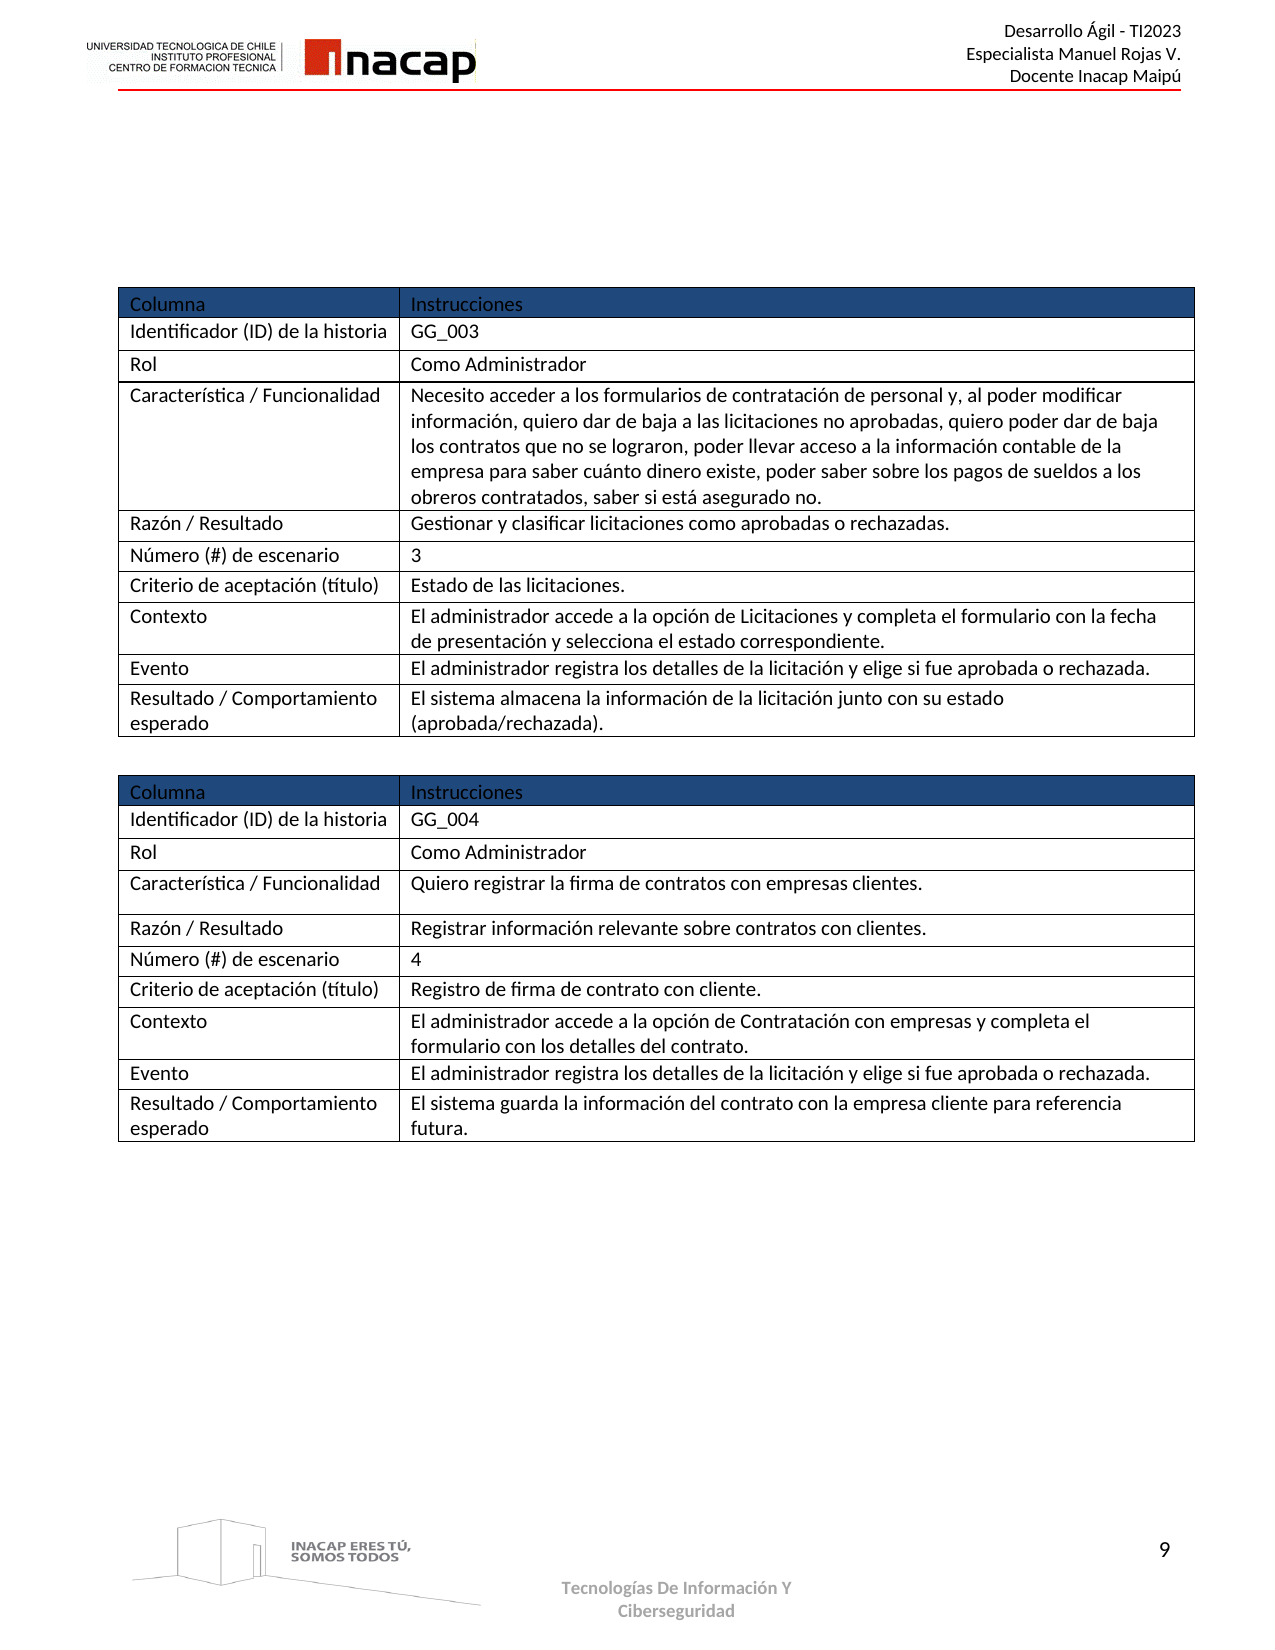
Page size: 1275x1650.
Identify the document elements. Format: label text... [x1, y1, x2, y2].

table_cell Identificador (ID) de la historia [119, 318, 399, 350]
table_header Columna [119, 288, 399, 317]
table_cell Gestionar y clasificar licitaciones como aprobadas o rechazadas. [400, 511, 1194, 541]
table_cell Contexto [119, 603, 399, 654]
table_cell Rol [119, 351, 399, 381]
table_cell Como Administrador [400, 351, 1194, 381]
table_cell Registro de firma de contrato con cliente. [400, 977, 1194, 1007]
table_cell El administrador registra los detalles de la licitación y elige si fue aprobada o rechazada. [400, 655, 1194, 684]
table_cell El administrador registra los detalles de la licitación y elige si fue aprobada o rechazada. [400, 1060, 1194, 1089]
table_cell 3 [400, 542, 1194, 571]
table_cell Criterio de aceptación (título) [119, 572, 399, 602]
table_cell El administrador accede a la opción de Contratación con empresas y completa el formulario con los detalles del contrato. [400, 1008, 1194, 1059]
table_cell Razón / Resultado [119, 915, 399, 946]
table_cell Evento [119, 1060, 399, 1089]
table_cell El sistema almacena la información de la licitación junto con su estado (aprobada/rechazada). [400, 685, 1194, 736]
table_cell Criterio de aceptación (título) [119, 977, 399, 1007]
table_cell El administrador accede a la opción de Licitaciones y completa el formulario con la fecha de presentación y selecciona el estado correspondiente. [400, 603, 1194, 654]
table_cell 4 [400, 947, 1194, 976]
table_cell GG_004 [400, 806, 1194, 838]
table_cell Contexto [119, 1008, 399, 1059]
table_cell Rol [119, 839, 399, 869]
table_header Instrucciones [400, 288, 1194, 317]
table_cell Identificador (ID) de la historia [119, 806, 399, 838]
table_cell El sistema guarda la información del contrato con la empresa cliente para referencia futura. [400, 1090, 1194, 1141]
table_cell Característica / Funcionalidad [119, 383, 399, 509]
table_cell Evento [119, 655, 399, 684]
table_header Instrucciones [400, 776, 1194, 805]
table_cell Registrar información relevante sobre contratos con clientes. [400, 915, 1194, 946]
table_cell Resultado / Comportamiento esperado [119, 685, 399, 736]
table_cell Como Administrador [400, 839, 1194, 869]
table_cell Necesito acceder a los formularios de contratación de personal y, al poder modificar información, quiero dar de baja a las licitaciones no aprobadas, quiero poder dar de baja los contratos que no se lograron, poder llevar acceso a la información contable de la empresa para saber cuánto dinero existe, poder saber sobre los pagos de sueldos a los obreros contratados, saber si está asegurado no. [400, 383, 1194, 509]
table_header Columna [119, 776, 399, 805]
table_cell Número (#) de escenario [119, 542, 399, 571]
table_cell Característica / Funcionalidad [119, 871, 399, 914]
table_cell GG_003 [400, 318, 1194, 350]
picture [129, 1507, 482, 1611]
table_cell Estado de las licitaciones. [400, 572, 1194, 602]
table_cell Número (#) de escenario [119, 947, 399, 976]
table_cell Razón / Resultado [119, 511, 399, 541]
table_cell Resultado / Comportamiento esperado [119, 1090, 399, 1141]
table_cell Quiero registrar la firma de contratos con empresas clientes. [400, 871, 1194, 914]
picture [75, 24, 488, 104]
